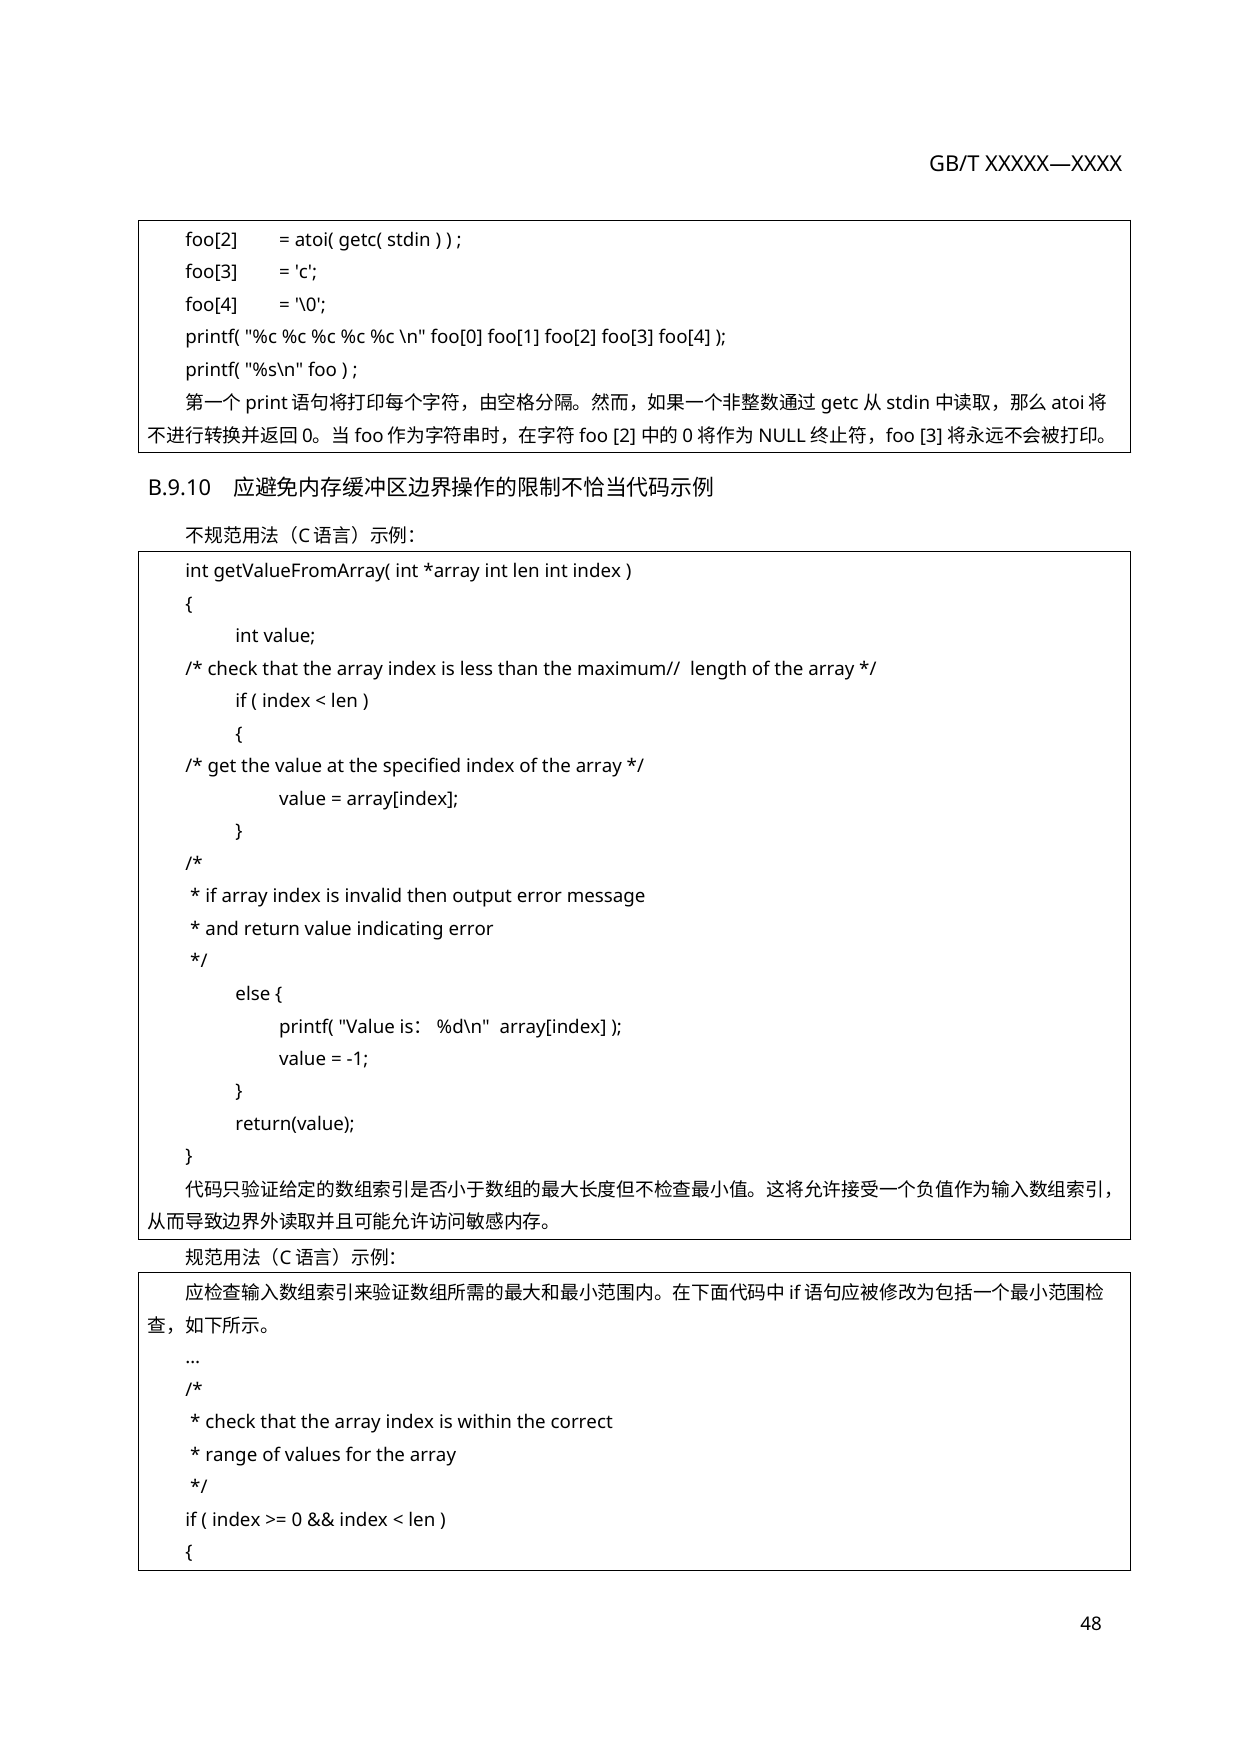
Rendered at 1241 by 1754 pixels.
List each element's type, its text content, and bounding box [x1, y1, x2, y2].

text foo[4] = '\0'; [148, 288, 1122, 320]
text foo[2] = atoi( getc( stdin ) ) ; [139, 221, 1130, 255]
text value = -1; [148, 1042, 1122, 1074]
text if ( index >= 0 && index < len ) [148, 1503, 1122, 1532]
list 应避免内存缓冲区边界操作的限制不恰当代码示例 [148, 470, 1122, 502]
text 应检查输入数组索引来验证数组所需的最大和最小范围内。在下面代码中if语句应被修改为包括一个最小范围检查，如下所示。 [139, 1273, 1130, 1340]
text if ( index < len ) [148, 684, 1122, 717]
text * range of values for the array [148, 1438, 1122, 1470]
text } [148, 814, 1122, 847]
text * and return value indicating error [148, 912, 1122, 944]
list 不规范用法（C语言）示例： [186, 518, 1122, 551]
text printf( "%c %c %c %c %c \n" foo[0] foo[1] foo[2] foo[3] foo[4] ); [148, 320, 1122, 353]
text value = array[index]; [148, 782, 1122, 814]
text … [148, 1340, 1122, 1373]
text /* [148, 1373, 1122, 1405]
text } [148, 1074, 1122, 1107]
text */ [148, 944, 1122, 977]
text * if array index is invalid then output error message [148, 879, 1122, 912]
text return(value); [148, 1107, 1122, 1139]
text int getValueFromArray( int *array int len int index ) [139, 552, 1130, 587]
text */ [148, 1470, 1122, 1503]
text { [148, 587, 1122, 619]
text { [139, 1532, 1130, 1570]
text printf( "%s\n" foo ) ; [148, 353, 1122, 382]
text /* check that the array index is less than the maximum// length of the array */ [148, 652, 1122, 684]
text * check that the array index is within the correct [148, 1405, 1122, 1438]
list 规范用法（C语言）示例： [186, 1240, 1122, 1272]
text /* [148, 847, 1122, 879]
text 第一个print语句将打印每个字符，由空格分隔。然而，如果一个非整数通过 getc 从 stdin 中读取，那么atoi将不进行转换并返回 0。当 foo作为字符串时，在字符 foo [2] 中的0 将作为 NULL 终止符，foo [3] 将永远不会被打印。 [139, 382, 1130, 452]
text int value; [148, 619, 1122, 652]
text printf( "Value is： %d\n" array[index] ); [148, 1009, 1122, 1042]
text 代码只验证给定的数组索引是否小于数组的最大长度但不检查最小值。这将允许接受一个负值作为输入数组索引，从而导致边界外读取并且可能允许访问敏感内存。 [139, 1168, 1130, 1239]
text foo[3] = 'c'; [148, 255, 1122, 288]
text else { [148, 977, 1122, 1009]
text { [148, 717, 1122, 749]
text /* get the value at the specified index of the array */ [148, 749, 1122, 782]
text } [148, 1139, 1122, 1168]
